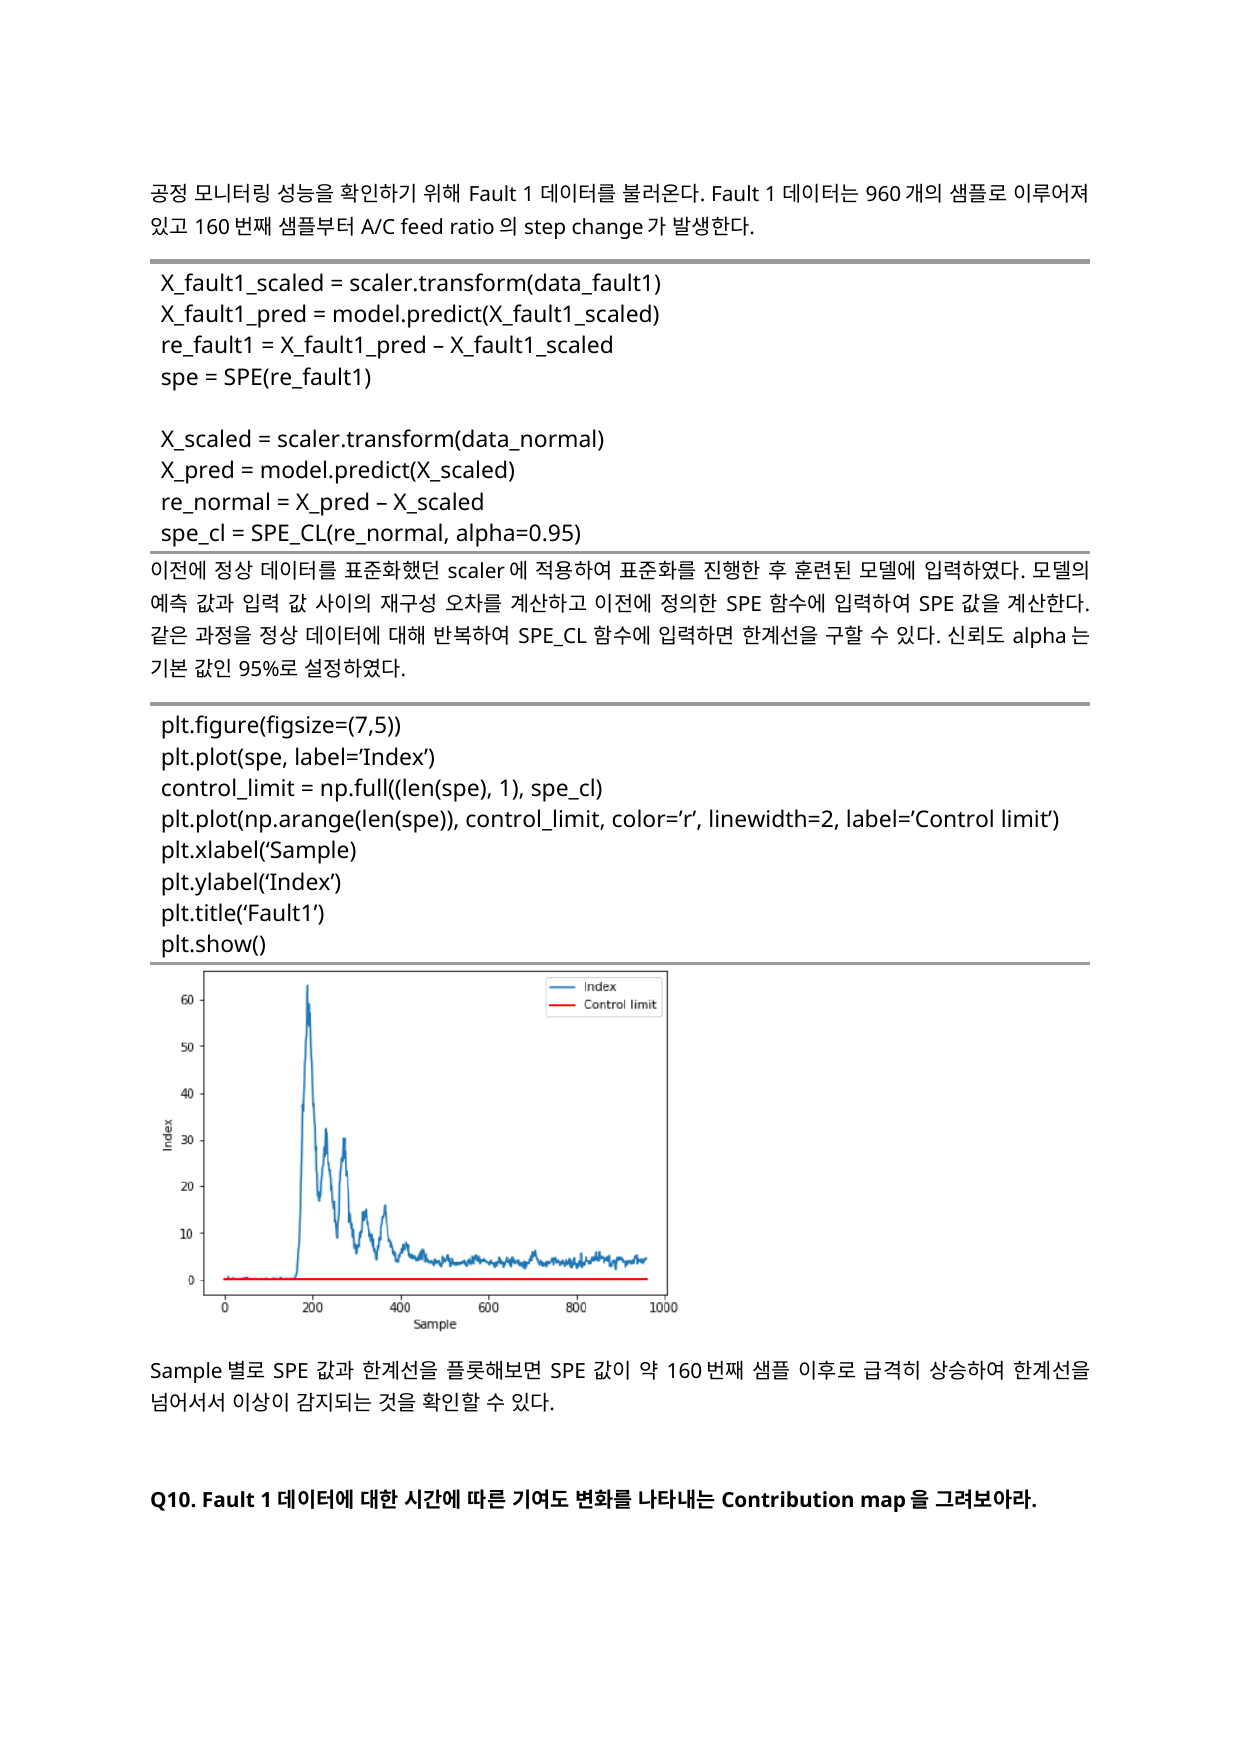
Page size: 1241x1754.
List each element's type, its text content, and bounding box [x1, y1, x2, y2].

table_header X_fault1_scaled = scaler.transform(data_fault1) X_fault1_pred = model.predict(X_fault1_scaled) re_fault1 = X_fault1_pred – X_fault1_scaled spe = SPE(re_fault1) X_scaled = scaler.transform(data_normal) X_pred = model.predict(X_scaled) re_normal = X_pred – X_scaled spe_cl = SPE_CL(re_normal, alpha=0.95) [150, 264, 1090, 551]
text 공정 모니터링 성능을 확인하기 위해 Fault 1 데이터를 불러온다. Fault 1 데이터는 960개의 샘플로 이루어져 있고 160번째 샘플부터 A/C feed ratio의 step change가 발생한다. [150, 177, 1090, 240]
text 이전에 정상 데이터를 표준화했던 scaler에 적용하여 표준화를 진행한 후 훈련된 모델에 입력하였다. 모델의 예측 값과 입력 값 사이의 재구성 오차를 계산하고 이전에 정의한 SPE 함수에 입력하여 SPE 값을 계산한다. 같은 과정을 정상 데이터에 대해 반복하여 SPE_CL 함수에 입력하면 한계선을 구할 수 있다. 신뢰도 alpha는 기본 값인 95%로 설정하였다. [150, 554, 1090, 683]
text Sample별로 SPE 값과 한계선을 플롯해보면 SPE 값이 약 160번째 샘플 이후로 급격히 상승하여 한계선을 넘어서서 이상이 감지되는 것을 확인할 수 있다. [150, 1354, 1090, 1417]
picture [150, 965, 684, 1340]
table_header plt.figure(figsize=(7,5)) plt.plot(spe, label=’Index’) control_limit = np.full((len(spe), 1), spe_cl) plt.plot(np.arange(len(spe)), control_limit, color=’r’, linewidth=2, label=’Control limit’) plt.xlabel(‘Sample) plt.ylabel(‘Index’) plt.title(‘Fault1’) plt.show() [150, 706, 1090, 962]
subtitle Q10. Fault 1 데이터에 대한 시간에 따른 기여도 변화를 나타내는 Contribution map을 그려보아라. [150, 1483, 1090, 1513]
